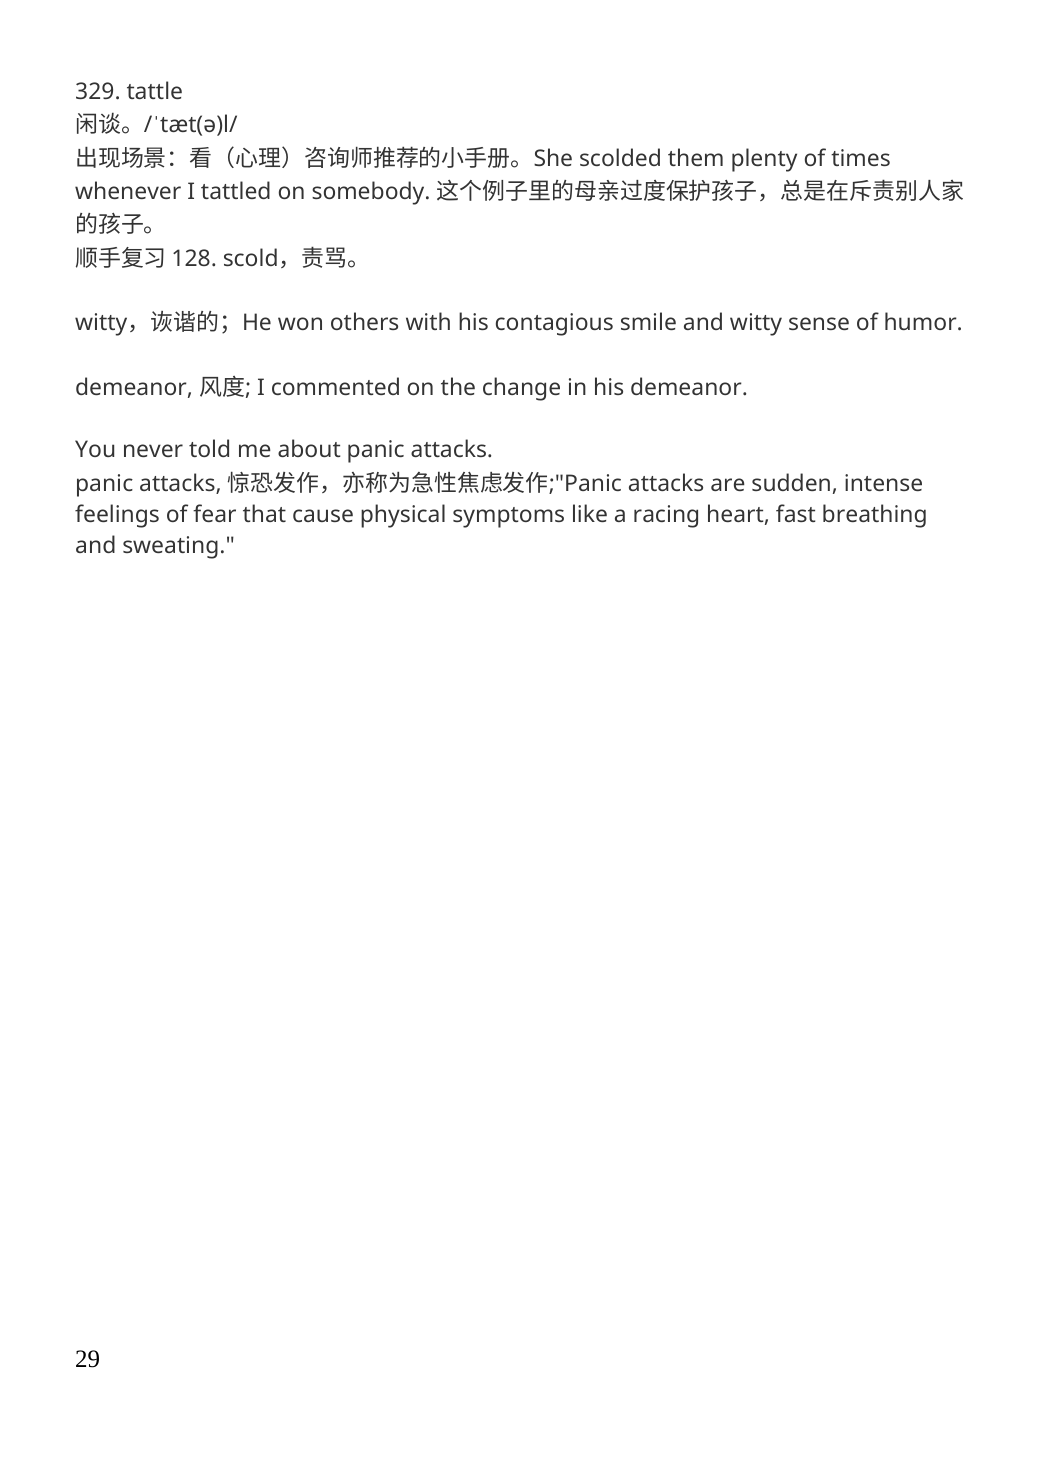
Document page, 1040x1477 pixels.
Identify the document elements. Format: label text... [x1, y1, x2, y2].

text 329. tattle [75, 75, 964, 106]
text 闲谈。/ˈtæt(ə)l/ 出现场景：看（心理）咨询师推荐的小手册。She scolded them plenty of times whenever I tattled on somebody. 这个例子里的母亲过度保护孩子，总是在斥责别人家的孩子。 顺手复习128. scold，责骂。 witty，诙谐的；He won others with his contagious smile and witty sense of humor. demeanor, 风度; I commented on the change in his demeanor. You never told me about panic attacks. panic attacks, 惊恐发作，亦称为急性焦虑发作;"Panic attacks are sudden, intense feelings of fear that cause physical symptoms like a racing heart, fast breathing and sweating." [75, 106, 964, 560]
